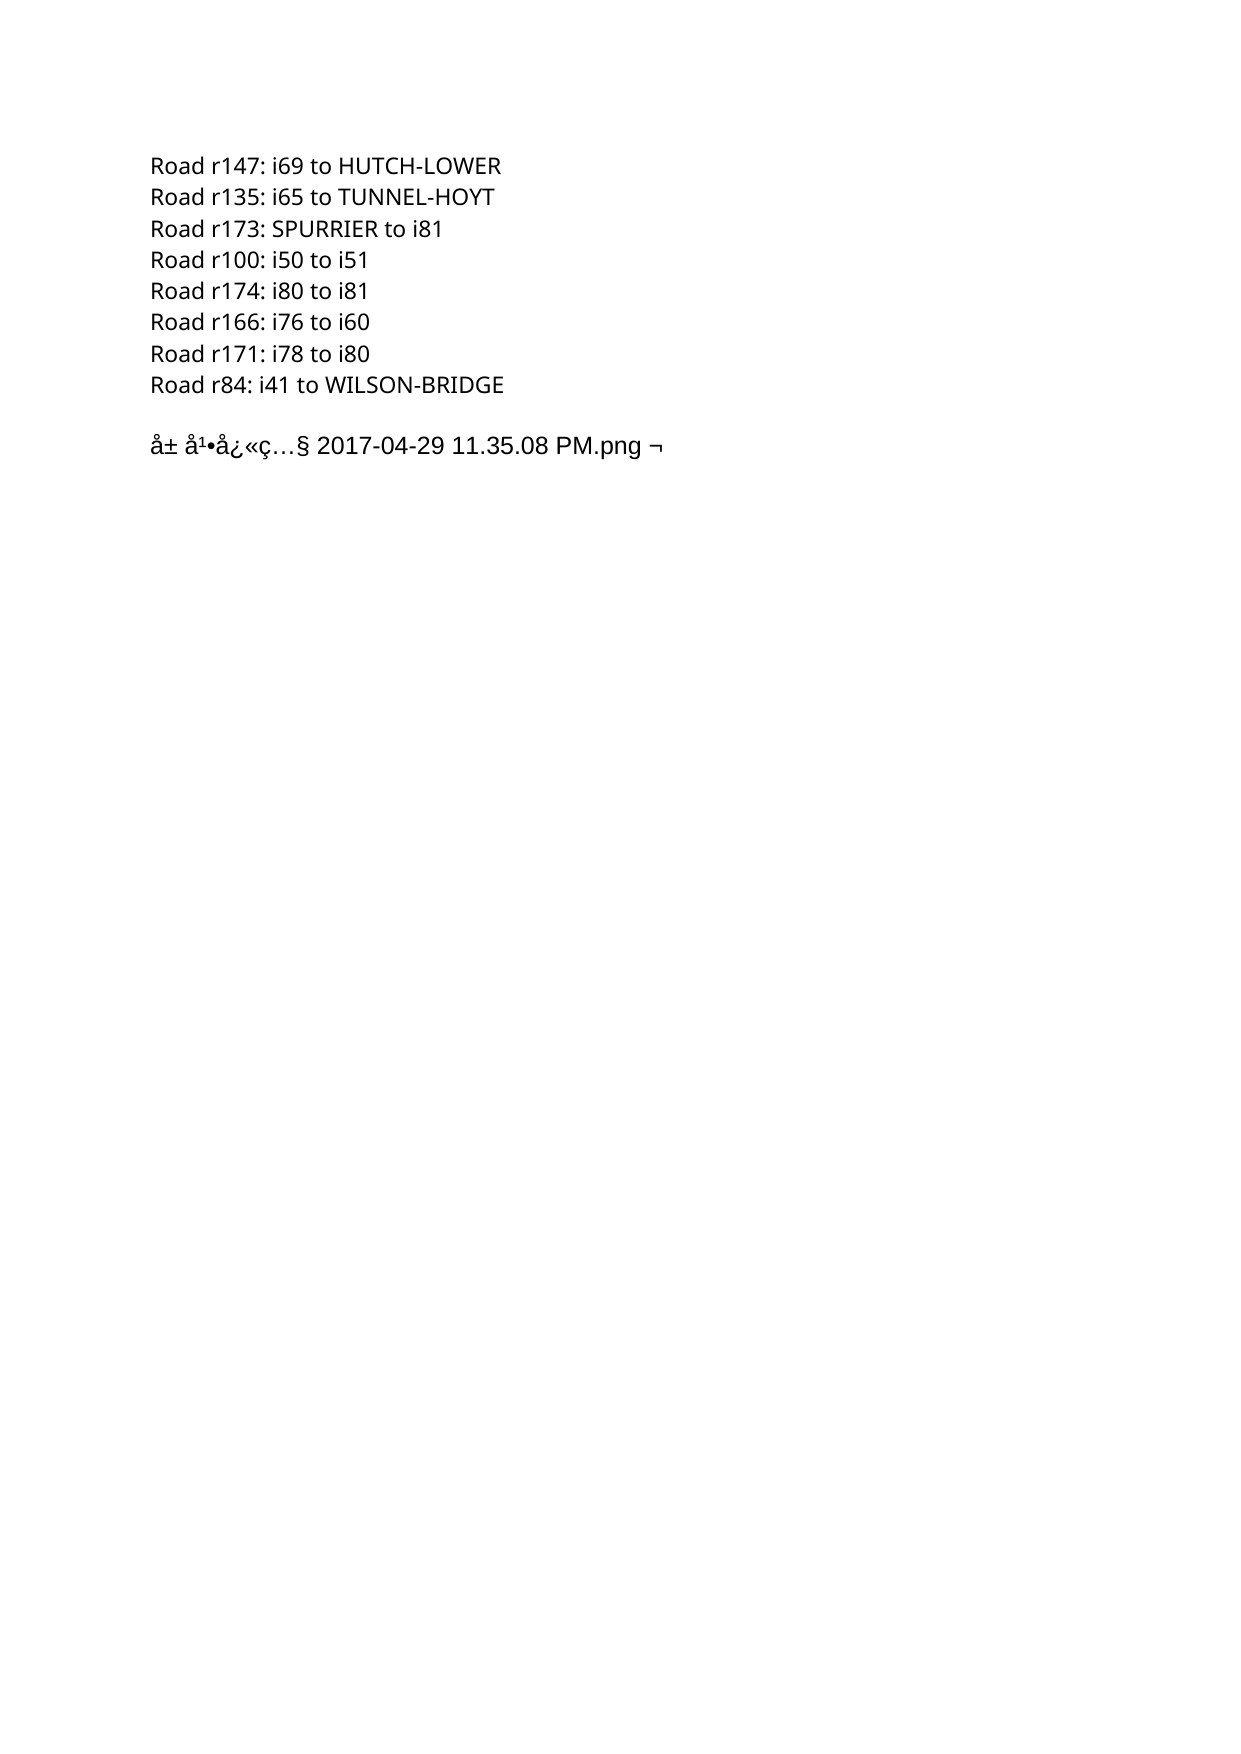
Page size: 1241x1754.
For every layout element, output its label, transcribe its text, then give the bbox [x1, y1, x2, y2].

text Road r171: i78 to i80 [150, 337, 1090, 369]
text Road r100: i50 to i51 [150, 244, 1090, 275]
text å± å¹•å¿«ç…§ 2017-04-29 11.35.08 PM.png ¬ [150, 431, 1090, 460]
text Road r174: i80 to i81 [150, 275, 1090, 306]
text Road r173: SPURRIER to i81 [150, 212, 1090, 244]
text Road r84: i41 to WILSON-BRIDGE [150, 369, 1090, 400]
text Road r135: i65 to TUNNEL-HOYT [150, 181, 1090, 212]
text Road r147: i69 to HUTCH-LOWER [150, 150, 1090, 181]
text Road r166: i76 to i60 [150, 306, 1090, 337]
